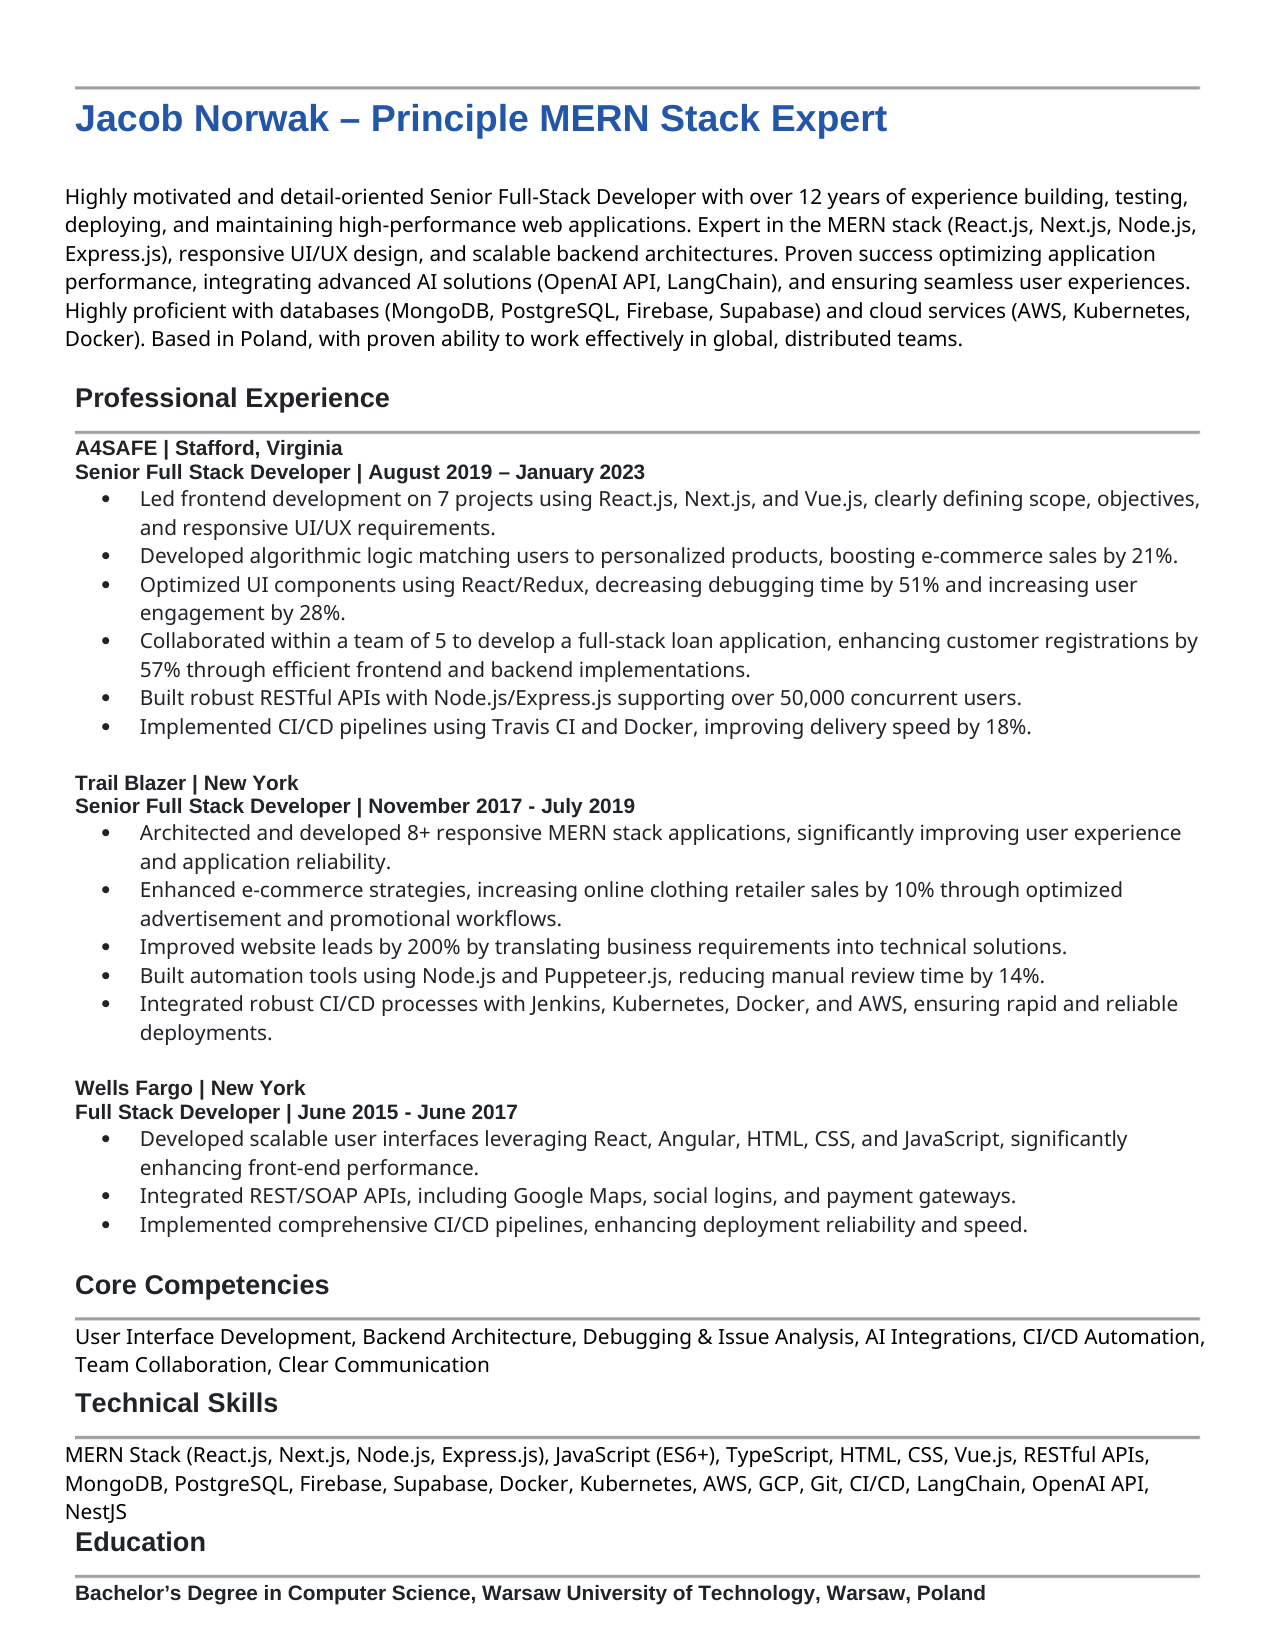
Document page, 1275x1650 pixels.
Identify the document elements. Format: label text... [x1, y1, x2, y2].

list Integrated robust CI/CD processes with Jenkins, Kubernetes, Docker, and AWS, ensuring rapid and reliable deployments. [102, 989, 1212, 1046]
text Senior Full Stack Developer | August 2019 – January 2023 [75, 461, 1212, 484]
list Built automation tools using Node.js and Puppeteer.js, reducing manual review time by 14%. [102, 961, 1212, 989]
text Highly motivated and detail-oriented Senior Full-Stack Developer with over 12 years of experience building, testing, deploying, and maintaining high-performance web applications. Expert in the MERN stack (React.js, Next.js, Node.js, Express.js), responsive UI/UX design, and scalable backend architectures. Proven success optimizing application performance, integrating advanced AI solutions (OpenAI API, LangChain), and ensuring seamless user experiences. Highly proficient with databases (MongoDB, PostgreSQL, Firebase, Supabase) and cloud services (AWS, Kubernetes, Docker). Based in Poland, with proven ability to work effectively in global, distributed teams. [64, 182, 1212, 353]
text Wells Fargo | New York [75, 1076, 1212, 1100]
text MERN Stack (React.js, Next.js, Node.js, Express.js), JavaScript (ES6+), TypeScript, HTML, CSS, Vue.js, RESTful APIs, MongoDB, PostgreSQL, Firebase, Supabase, Docker, Kubernetes, AWS, GCP, Git, CI/CD, LangChain, OpenAI API, NestJS [64, 1433, 1212, 1526]
list Implemented comprehensive CI/CD pipelines, enhancing deployment reliability and speed. [102, 1210, 1212, 1239]
subtitle Education [75, 1526, 1212, 1557]
title Jacob Norwak – Principle MERN Stack Expert [75, 75, 1212, 139]
list Architected and developed 8+ responsive MERN stack applications, significantly improving user experience and application reliability. [102, 818, 1212, 875]
list Optimized UI components using React/Redux, decreasing debugging time by 51% and increasing user engagement by 28%. [102, 570, 1212, 627]
text Trail Blazer | New York [75, 770, 1212, 794]
list Enhanced e-commerce strategies, increasing online clothing retailer sales by 10% through optimized advertisement and promotional workflows. [102, 875, 1212, 932]
list Developed scalable user interfaces leveraging React, Angular, HTML, CSS, and JavaScript, significantly enhancing front-end performance. [102, 1124, 1212, 1181]
text Bachelor’s Degree in Computer Science, Warsaw University of Technology, Warsaw, Poland [75, 1573, 1212, 1604]
list Built robust RESTful APIs with Node.js/Express.js supporting over 50,000 concurrent users. [102, 683, 1212, 712]
subtitle User Interface Development, Backend Architecture, Debugging & Issue Analysis, AI Integrations, CI/CD Automation, Team Collaboration, Clear Communication [75, 1322, 1212, 1379]
subtitle Core Competencies [75, 1269, 1212, 1300]
list Developed algorithmic logic matching users to personalized products, boosting e-commerce sales by 21%. [102, 541, 1212, 570]
list Implemented CI/CD pipelines using Travis CI and Docker, improving delivery speed by 18%. [102, 712, 1212, 740]
list Integrated REST/SOAP APIs, including Google Maps, social logins, and payment gateways. [102, 1181, 1212, 1210]
list Led frontend development on 7 projects using React.js, Next.js, and Vue.js, clearly defining scope, objectives, and responsive UI/UX requirements. [102, 484, 1212, 541]
list Improved website leads by 200% by translating business requirements into technical solutions. [102, 932, 1212, 961]
list Collaborated within a team of 5 to develop a full-stack loan application, enhancing customer registrations by 57% through efficient frontend and backend implementations. [102, 627, 1212, 683]
subtitle Technical Skills [75, 1387, 1212, 1418]
text A4SAFE | Stafford, Virginia [75, 429, 1212, 461]
subtitle Professional Experience [75, 382, 1212, 413]
text Senior Full Stack Developer | November 2017 - July 2019 [75, 794, 1212, 818]
text Full Stack Developer | June 2015 - June 2017 [75, 1100, 1212, 1124]
